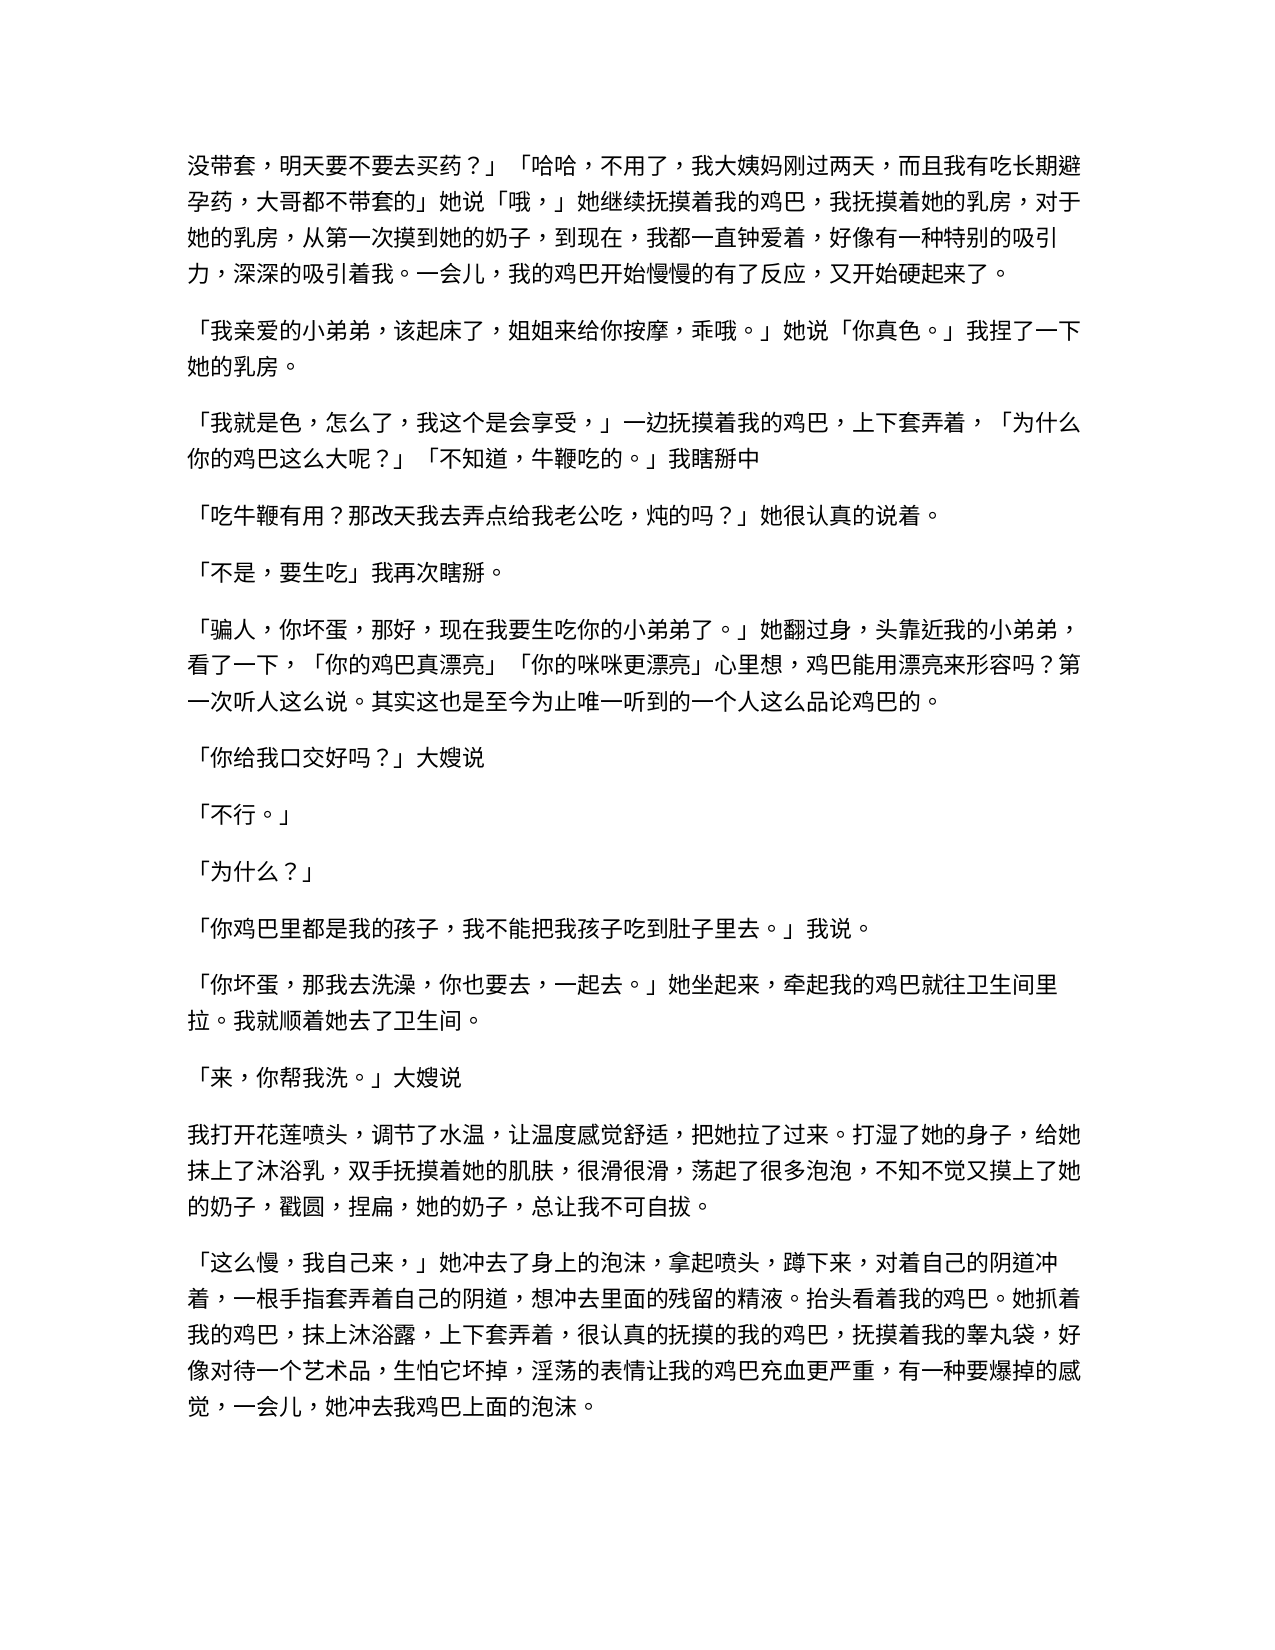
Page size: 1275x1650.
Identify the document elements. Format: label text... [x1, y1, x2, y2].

text 我打开花莲喷头，调节了水温，让温度感觉舒适，把她拉了过来。打湿了她的身子，给她抹上了沐浴乳，双手抚摸着她的肌肤，很滑很滑，荡起了很多泡泡，不知不觉又摸上了她的奶子，戳圆，捏扁，她的奶子，总让我不可自拔。 [187, 1119, 1087, 1222]
text 「你给我口交好吗？」大嫂说 [187, 742, 1087, 773]
text 「来，你帮我洗。」大嫂说 [187, 1062, 1087, 1093]
text 「不行。」 [187, 799, 1087, 830]
text 「我就是色，怎么了，我这个是会享受，」一边抚摸着我的鸡巴，上下套弄着，「为什么你的鸡巴这么大呢？」「不知道，牛鞭吃的。」我瞎掰中 [187, 407, 1087, 474]
text 「为什么？」 [187, 856, 1087, 887]
text 「你坏蛋，那我去洗澡，你也要去，一起去。」她坐起来，牵起我的鸡巴就往卫生间里拉。我就顺着她去了卫生间。 [187, 969, 1087, 1036]
text 「不是，要生吃」我再次瞎掰。 [187, 557, 1087, 588]
text 「吃牛鞭有用？那改天我去弄点给我老公吃，炖的吗？」她很认真的说着。 [187, 500, 1087, 531]
text 「我亲爱的小弟弟，该起床了，姐姐来给你按摩，乖哦。」她说「你真色。」我捏了一下她的乳房。 [187, 314, 1087, 382]
text 「这么慢，我自己来，」她冲去了身上的泡沫，拿起喷头，蹲下来，对着自己的阴道冲着，一根手指套弄着自己的阴道，想冲去里面的残留的精液。抬头看着我的鸡巴。她抓着我的鸡巴，抹上沐浴露，上下套弄着，很认真的抚摸的我的鸡巴，抚摸着我的睾丸袋，好像对待一个艺术品，生怕它坏掉，淫荡的表情让我的鸡巴充血更严重，有一种要爆掉的感觉，一会儿，她冲去我鸡巴上面的泡沫。 [187, 1247, 1087, 1422]
text 「你鸡巴里都是我的孩子，我不能把我孩子吃到肚子里去。」我说。 [187, 912, 1087, 944]
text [187, 150, 1087, 289]
text 「骗人，你坏蛋，那好，现在我要生吃你的小弟弟了。」她翻过身，头靠近我的小弟弟，看了一下，「你的鸡巴真漂亮」「你的咪咪更漂亮」心里想，鸡巴能用漂亮来形容吗？第一次听人这么说。其实这也是至今为止唯一听到的一个人这么品论鸡巴的。 [187, 613, 1087, 717]
